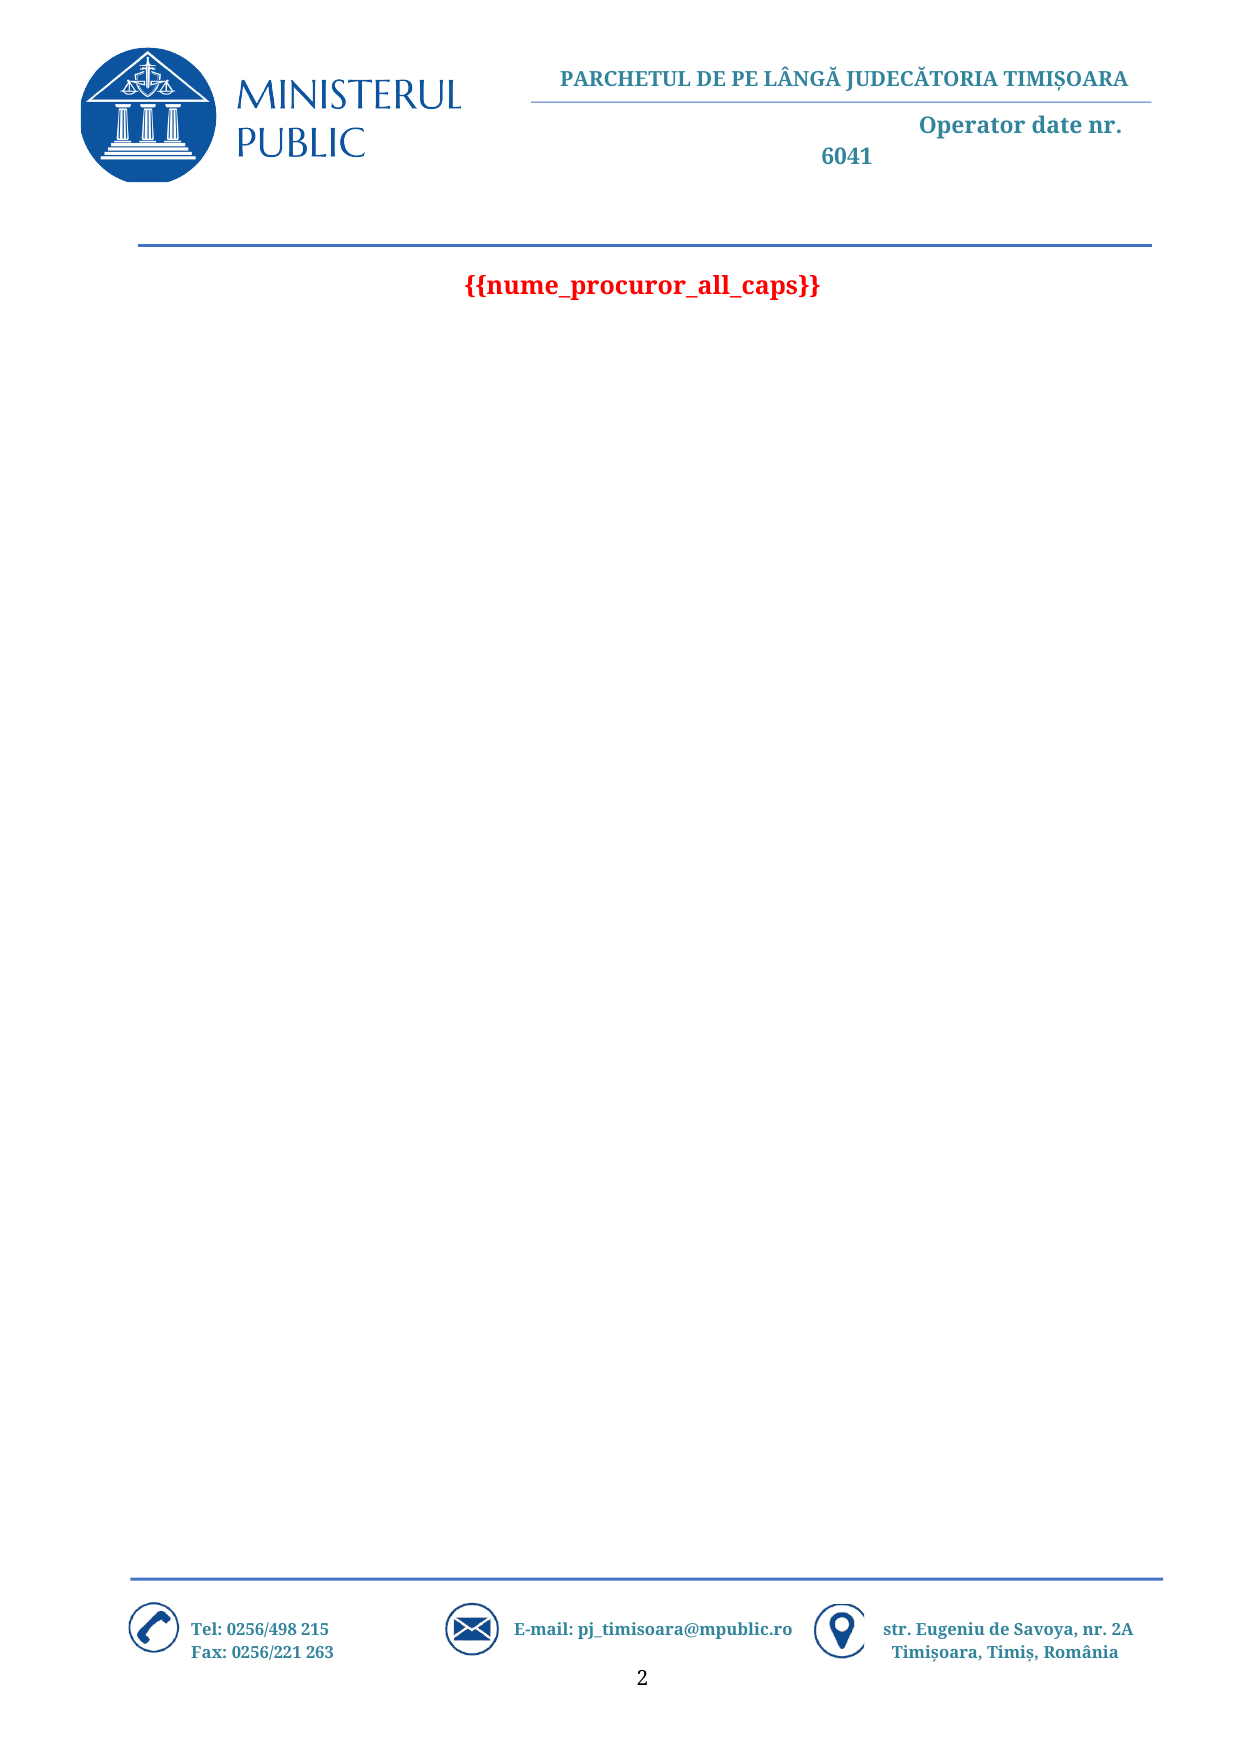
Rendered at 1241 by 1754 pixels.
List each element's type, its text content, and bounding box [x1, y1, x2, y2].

picture [79, 47, 461, 182]
picture [126, 1597, 180, 1656]
picture [812, 1603, 866, 1661]
list {{nume_procuror_all_caps}} [148, 268, 1137, 302]
picture [443, 1601, 500, 1655]
